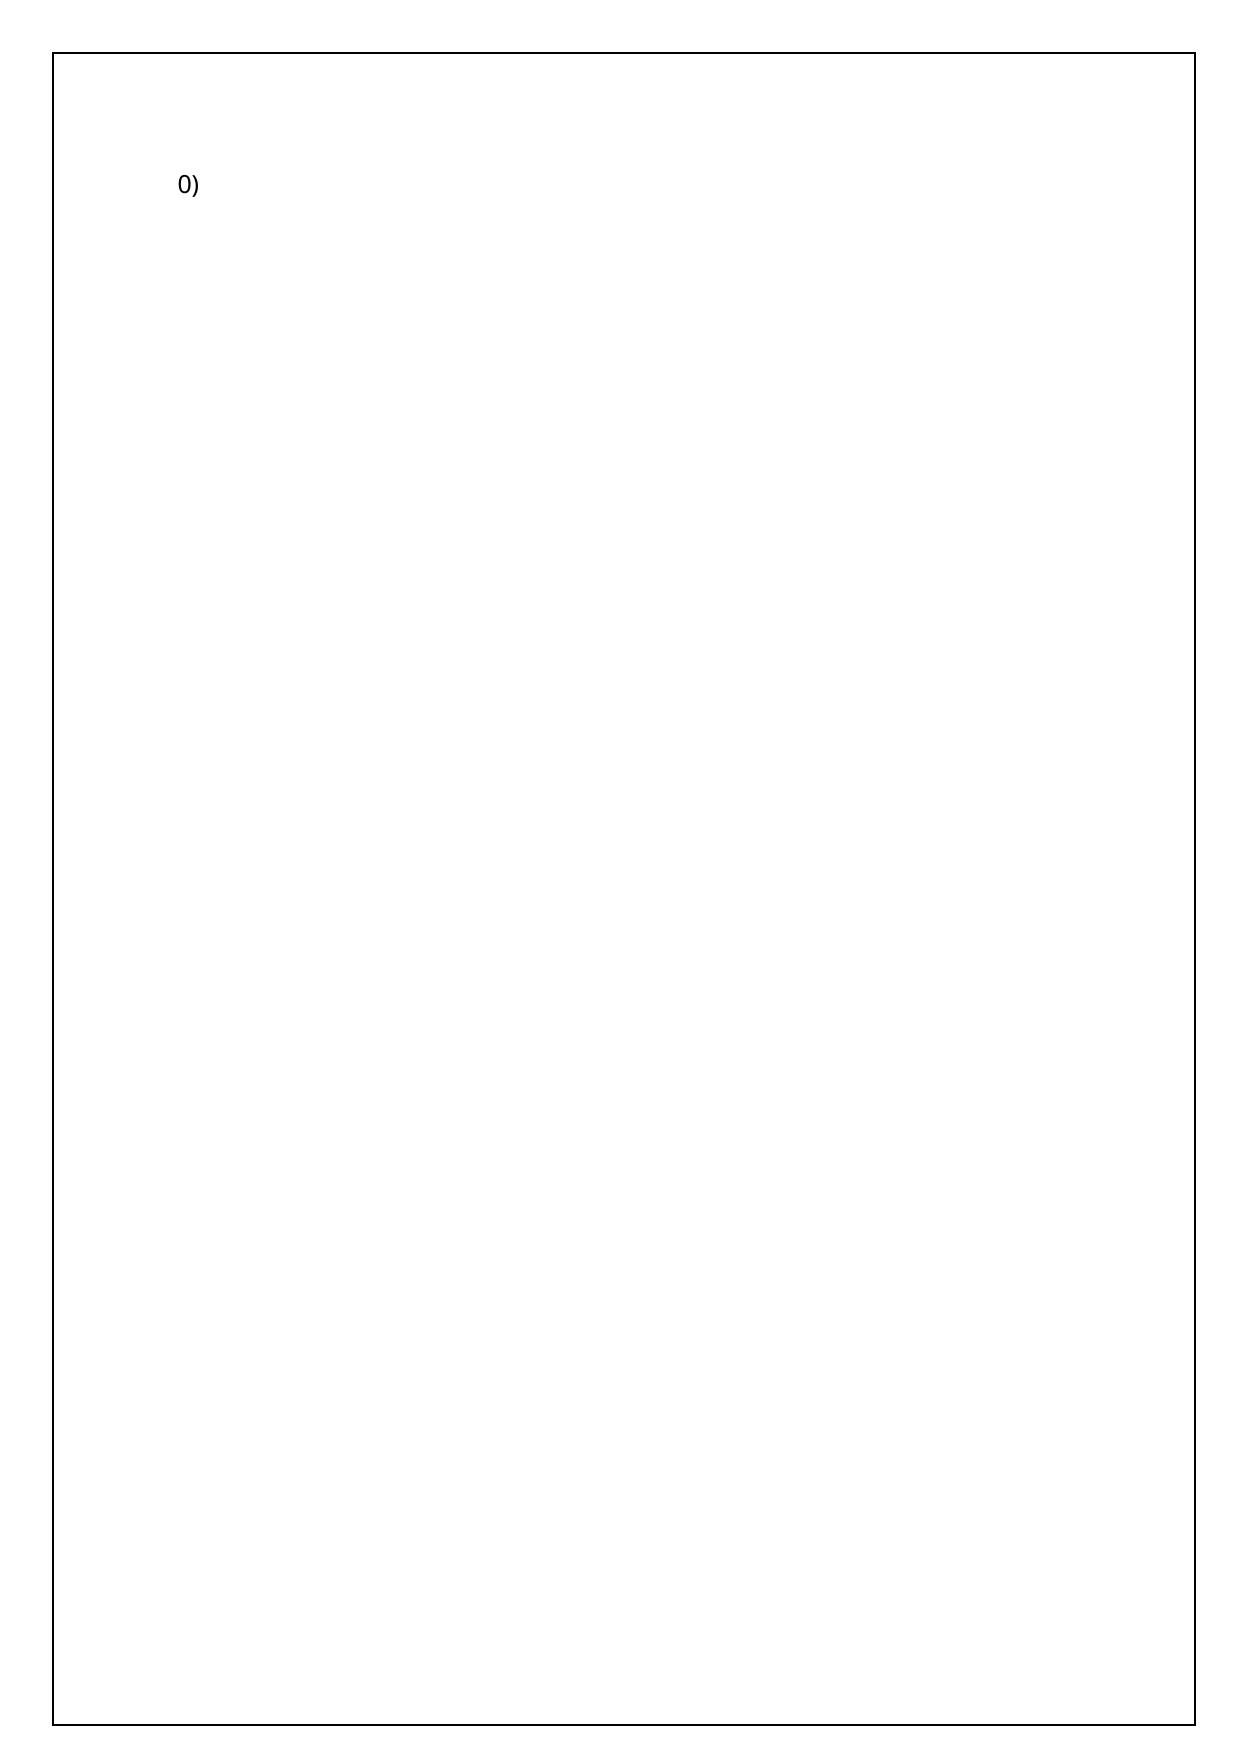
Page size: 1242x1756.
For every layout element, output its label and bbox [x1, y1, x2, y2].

text [152, 167, 482, 201]
